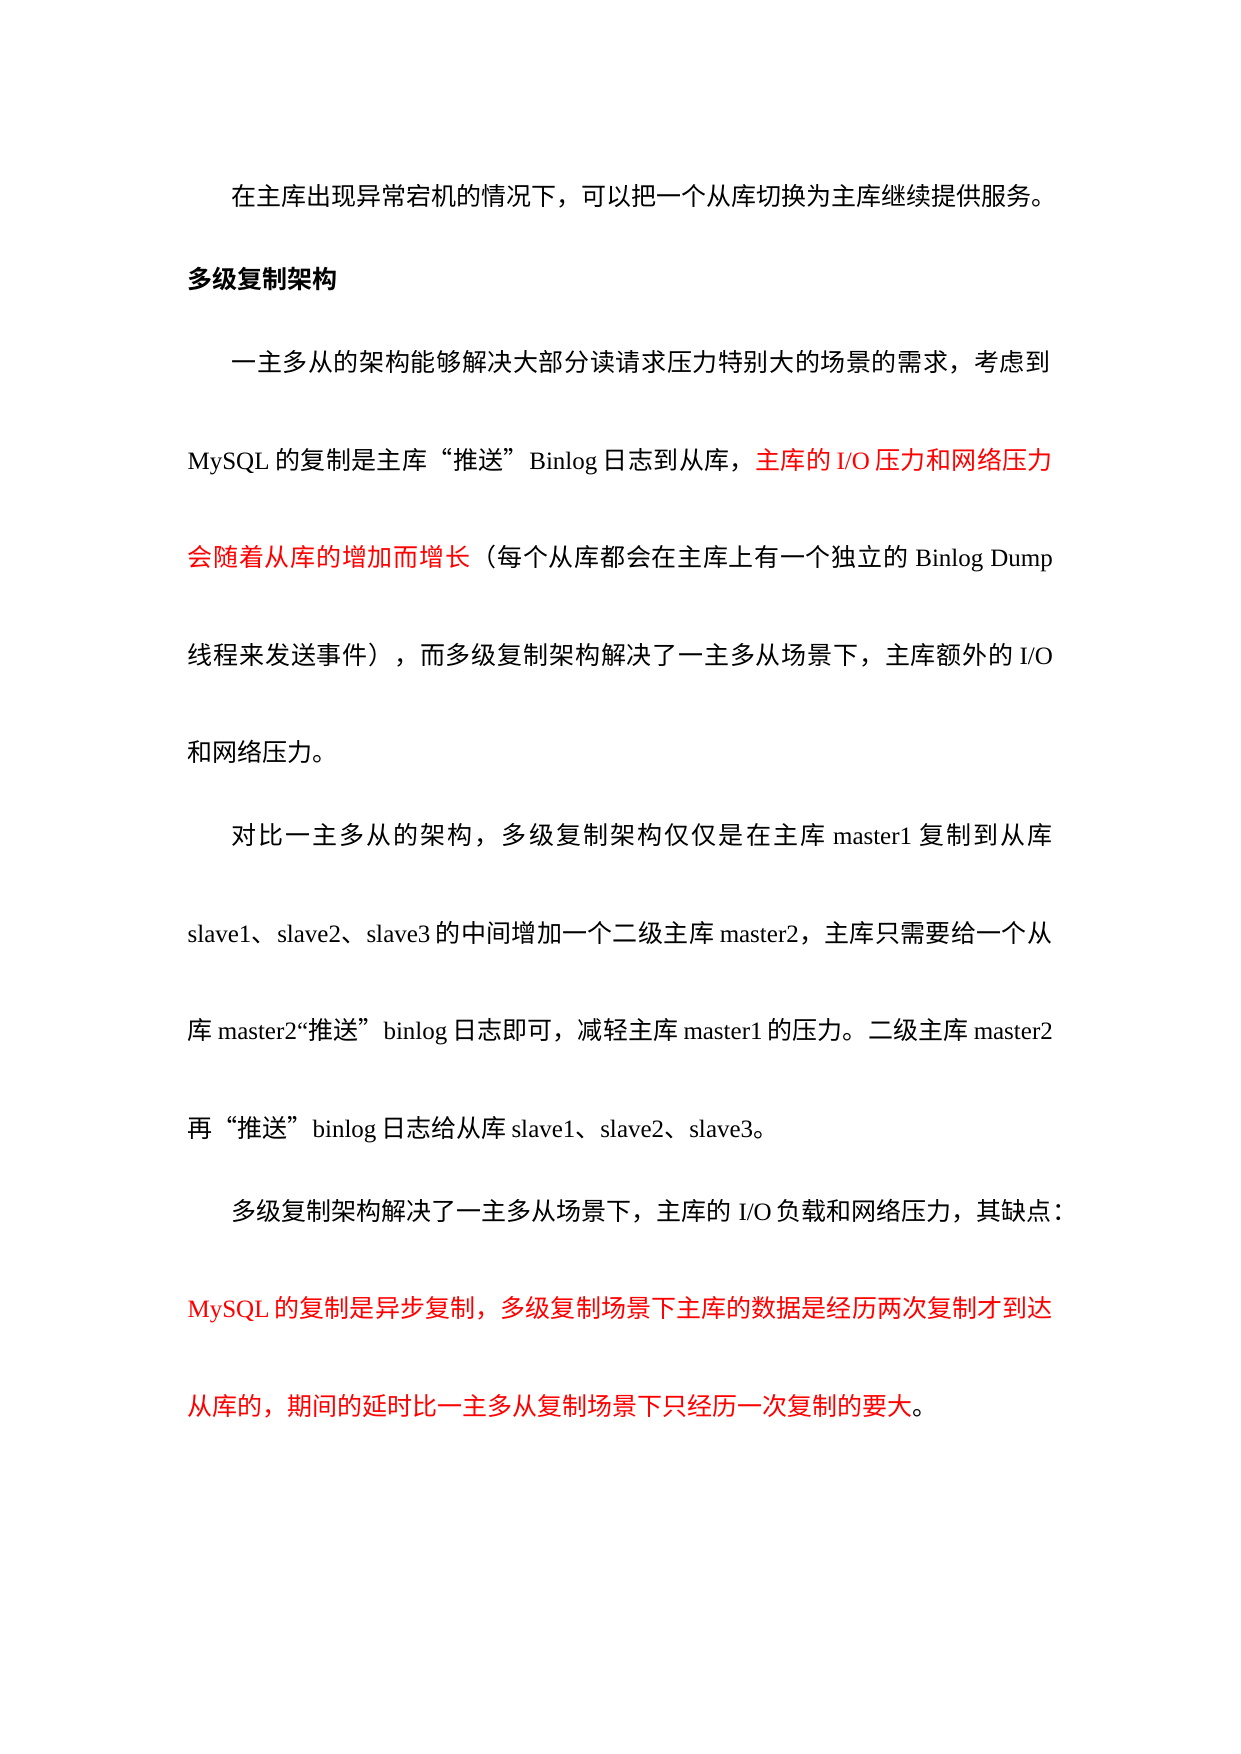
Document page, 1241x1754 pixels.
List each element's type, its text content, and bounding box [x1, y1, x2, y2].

text 一主多从的架构能够解决大部分读请求压力特别大的场景的需求，考虑到MySQL的复制是主库“推送”Binlog日志到从库，主库的I/O压力和网络压力会随着从库的增加而增长（每个从库都会在主库上有一个独立的Binlog Dump线程来发送事件），而多级复制架构解决了一主多从场景下，主库额外的I/O和网络压力。 [187, 328, 1053, 783]
text 在主库出现异常宕机的情况下，可以把一个从库切换为主库继续提供服务。 [187, 162, 1053, 227]
text 对比一主多从的架构，多级复制架构仅仅是在主库master1复制到从库slave1、slave2、slave3的中间增加一个二级主库master2，主库只需要给一个从库master2“推送”binlog日志即可，减轻主库master1的压力。二级主库master2再“推送”binlog日志给从库slave1、slave2、slave3。 [187, 801, 1053, 1159]
subtitle 多级复制架构 [187, 245, 1053, 310]
text 多级复制架构解决了一主多从场景下，主库的I/O负载和网络压力，其缺点：MySQL的复制是异步复制，多级复制场景下主库的数据是经历两次复制才到达从库的，期间的延时比一主多从复制场景下只经历一次复制的要大。 [187, 1177, 1053, 1437]
